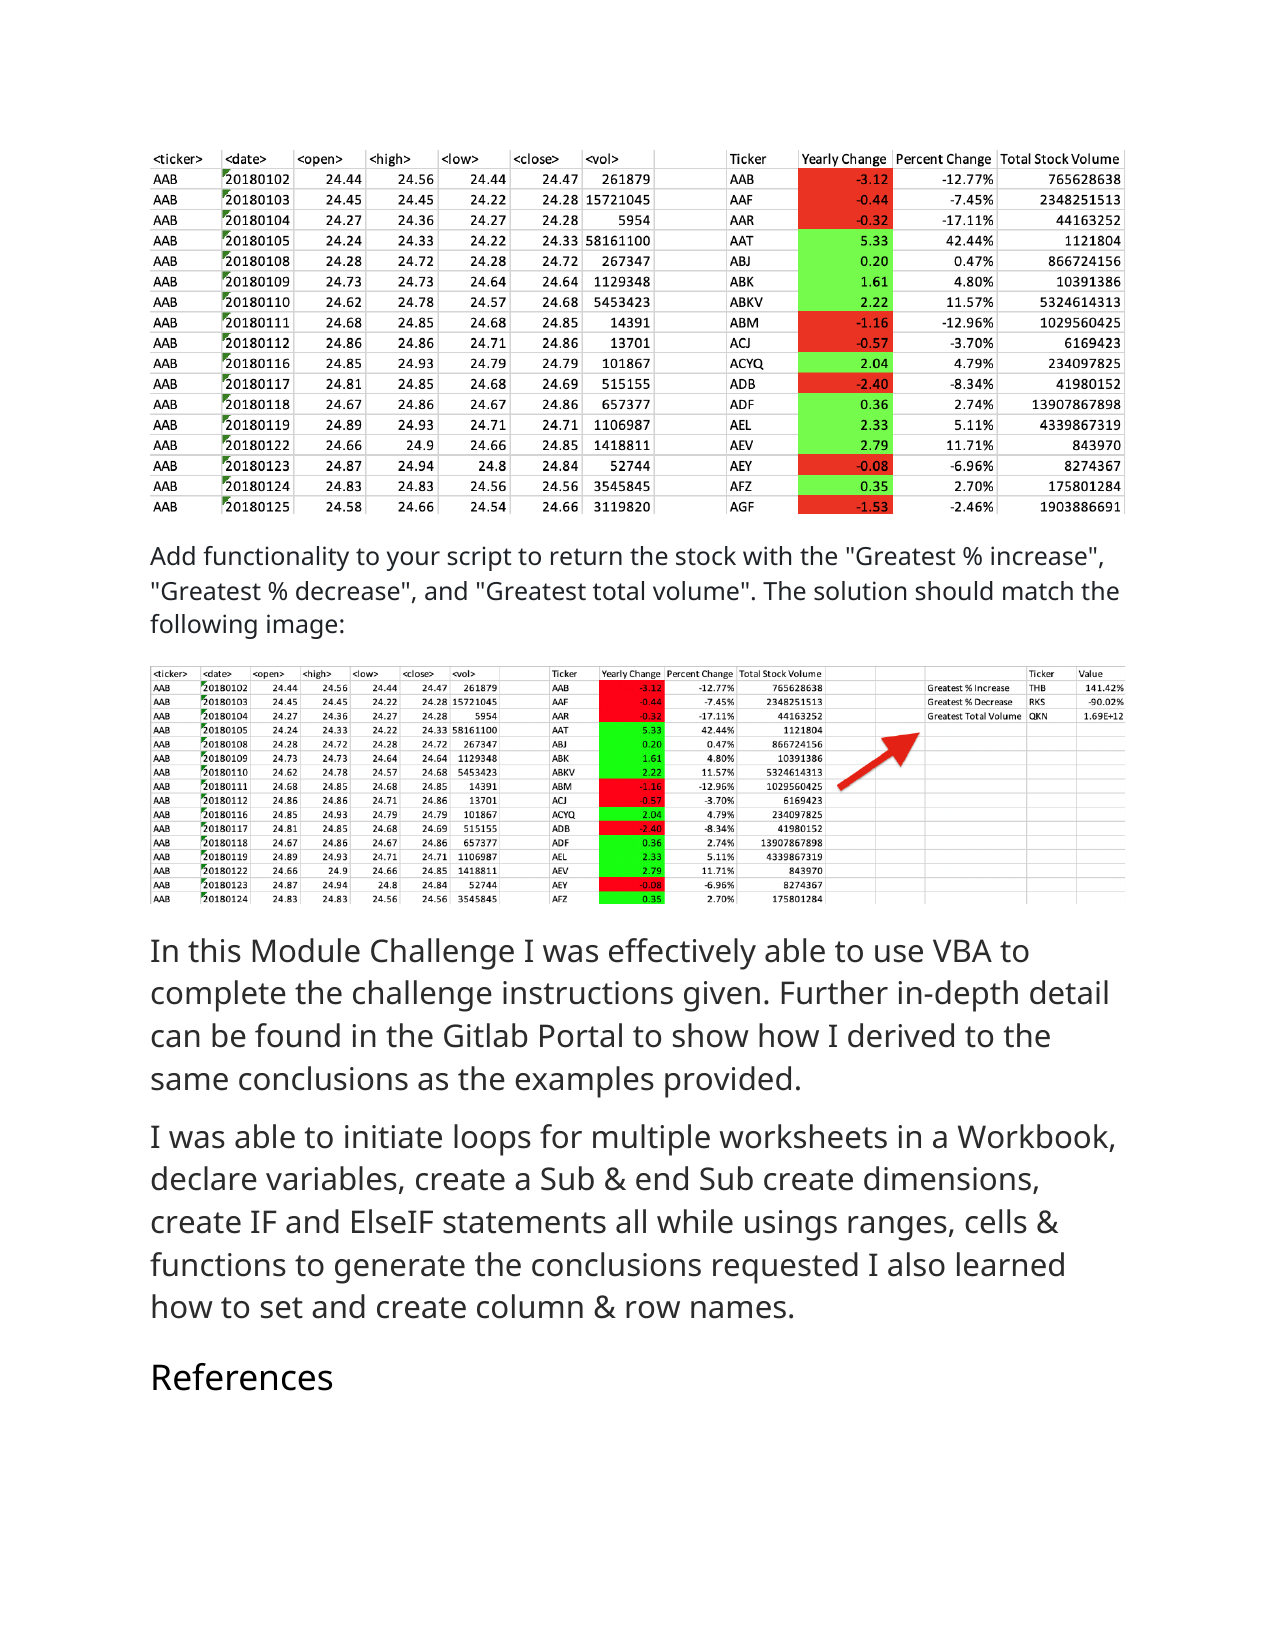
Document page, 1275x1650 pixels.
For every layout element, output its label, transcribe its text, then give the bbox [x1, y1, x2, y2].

text I was able to initiate loops for multiple worksheets in a Workbook, declare variables, create a Sub & end Sub create dimensions, create IF and ElseIF statements all while usings ranges, cells & functions to generate the conclusions requested I also learned how to set and create column & row names. [150, 1115, 1125, 1328]
text Add functionality to your script to return the stock with the "Greatest % increase", "Greatest % decrease", and "Greatest total volume". The solution should match the following image: [150, 539, 1125, 641]
picture [150, 150, 1125, 514]
text References [150, 1353, 1125, 1401]
picture [150, 666, 1125, 904]
text In this Module Challenge I was effectively able to use VBA to complete the challenge instructions given. Further in-depth detail can be found in the Gitlab Portal to show how I derived to the same conclusions as the examples provided. [150, 929, 1125, 1099]
